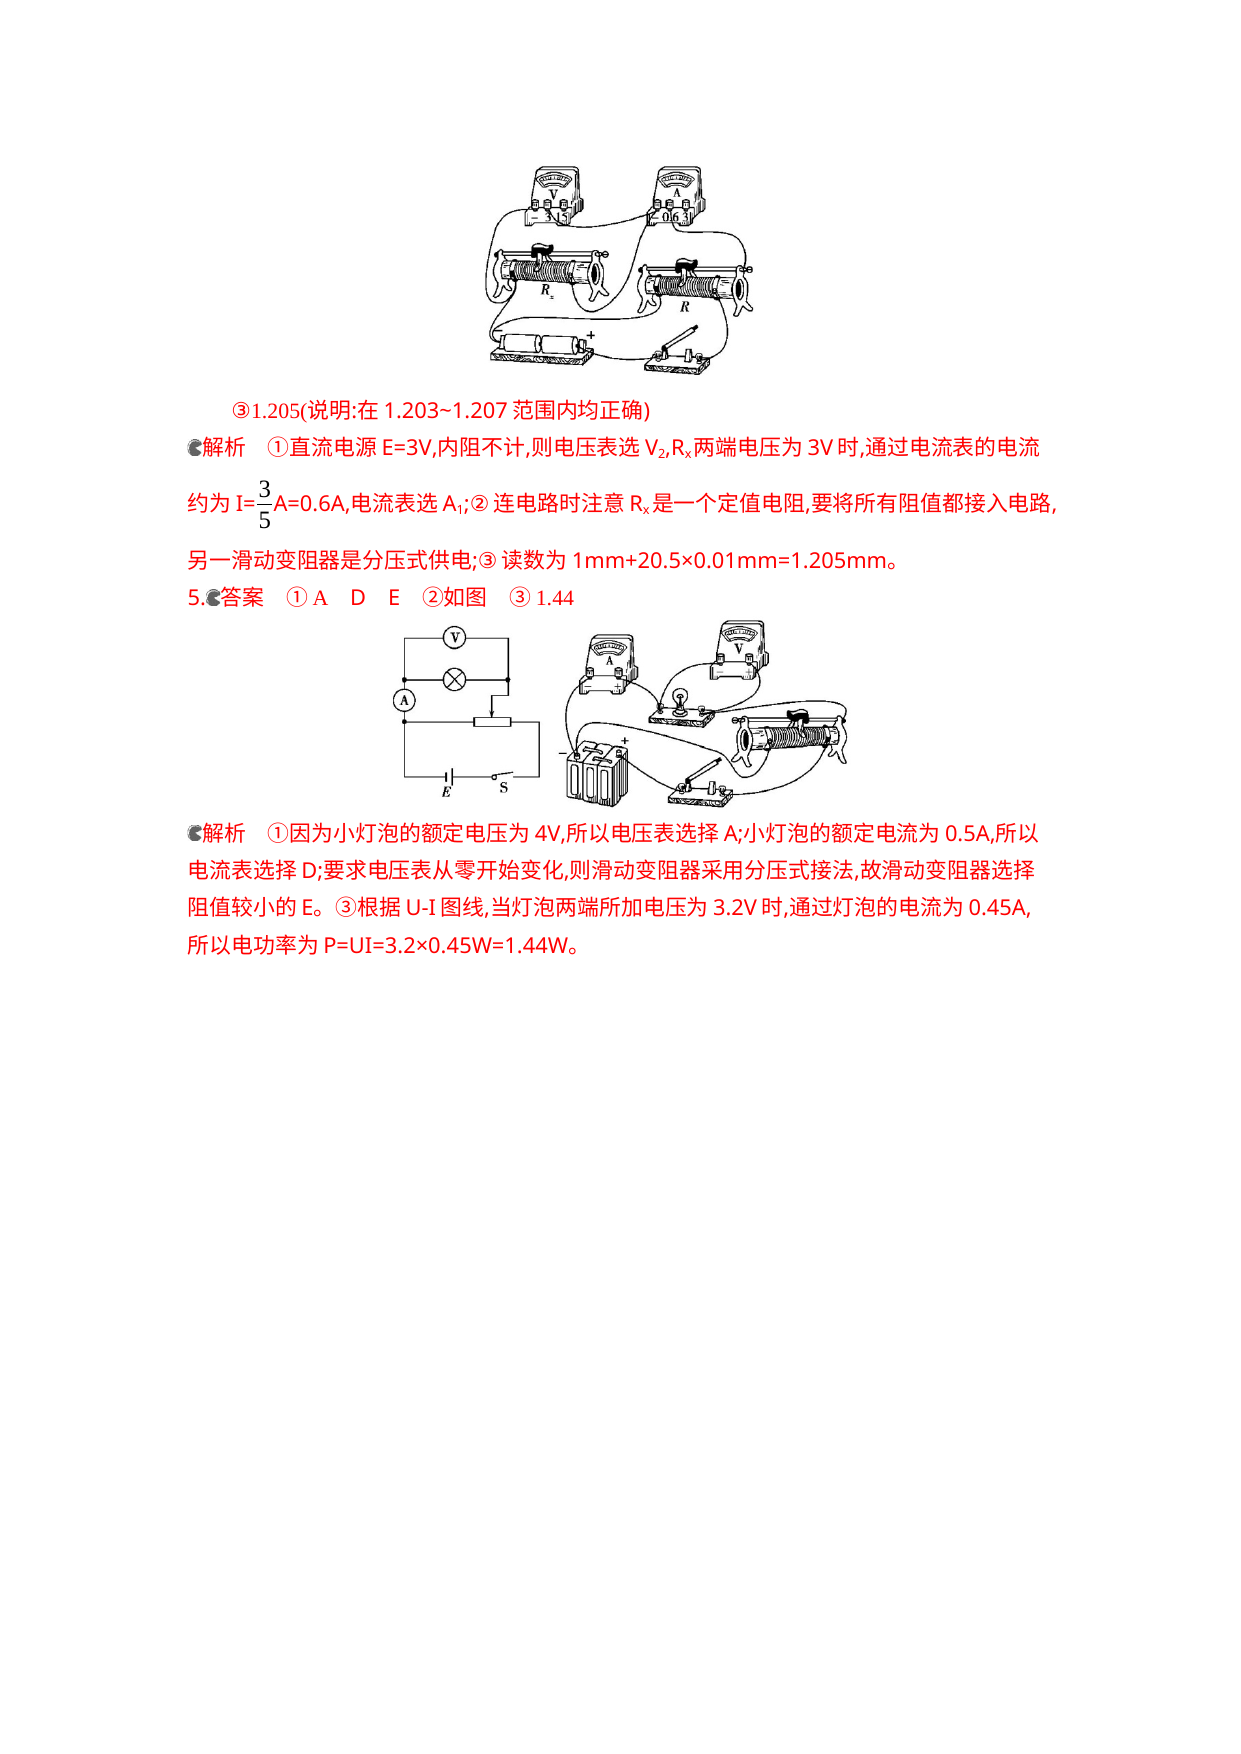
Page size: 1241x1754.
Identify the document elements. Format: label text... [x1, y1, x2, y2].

picture [187, 825, 202, 841]
text 解析 ①直流电源E=3V,内阻不计,则电压表选V2,Rx两端电压为3V时,通过电流表的电流约为I=A=0.6A,电流表选A1;②连电路时注意Rx是一个定值电阻,要将所有阻值都接入电路,另一滑动变阻器是分压式供电;③读数为1mm+20.5×0.01mm=1.205mm。 [187, 430, 1053, 575]
picture [484, 162, 757, 380]
text 解析 ①因为小灯泡的额定电压为4V,所以电压表选择A;小灯泡的额定电流为0.5A,所以电流表选择D;要求电压表从零开始变化,则滑动变阻器采用分压式接法,故滑动变阻器选择阻值较小的E。③根据U-I图线,当灯泡两端所加电压为3.2V时,通过灯泡的电流为0.45A,所以电功率为P=UI=3.2×0.45W=1.44W。 [187, 816, 1053, 960]
text ③1.205(说明:在1.203~1.207范围内均正确) [187, 393, 1053, 426]
picture [387, 616, 853, 812]
picture [206, 589, 221, 606]
text 5.答案 ①A D E ②如图 ③1.44 [187, 579, 1053, 612]
picture [187, 439, 202, 456]
